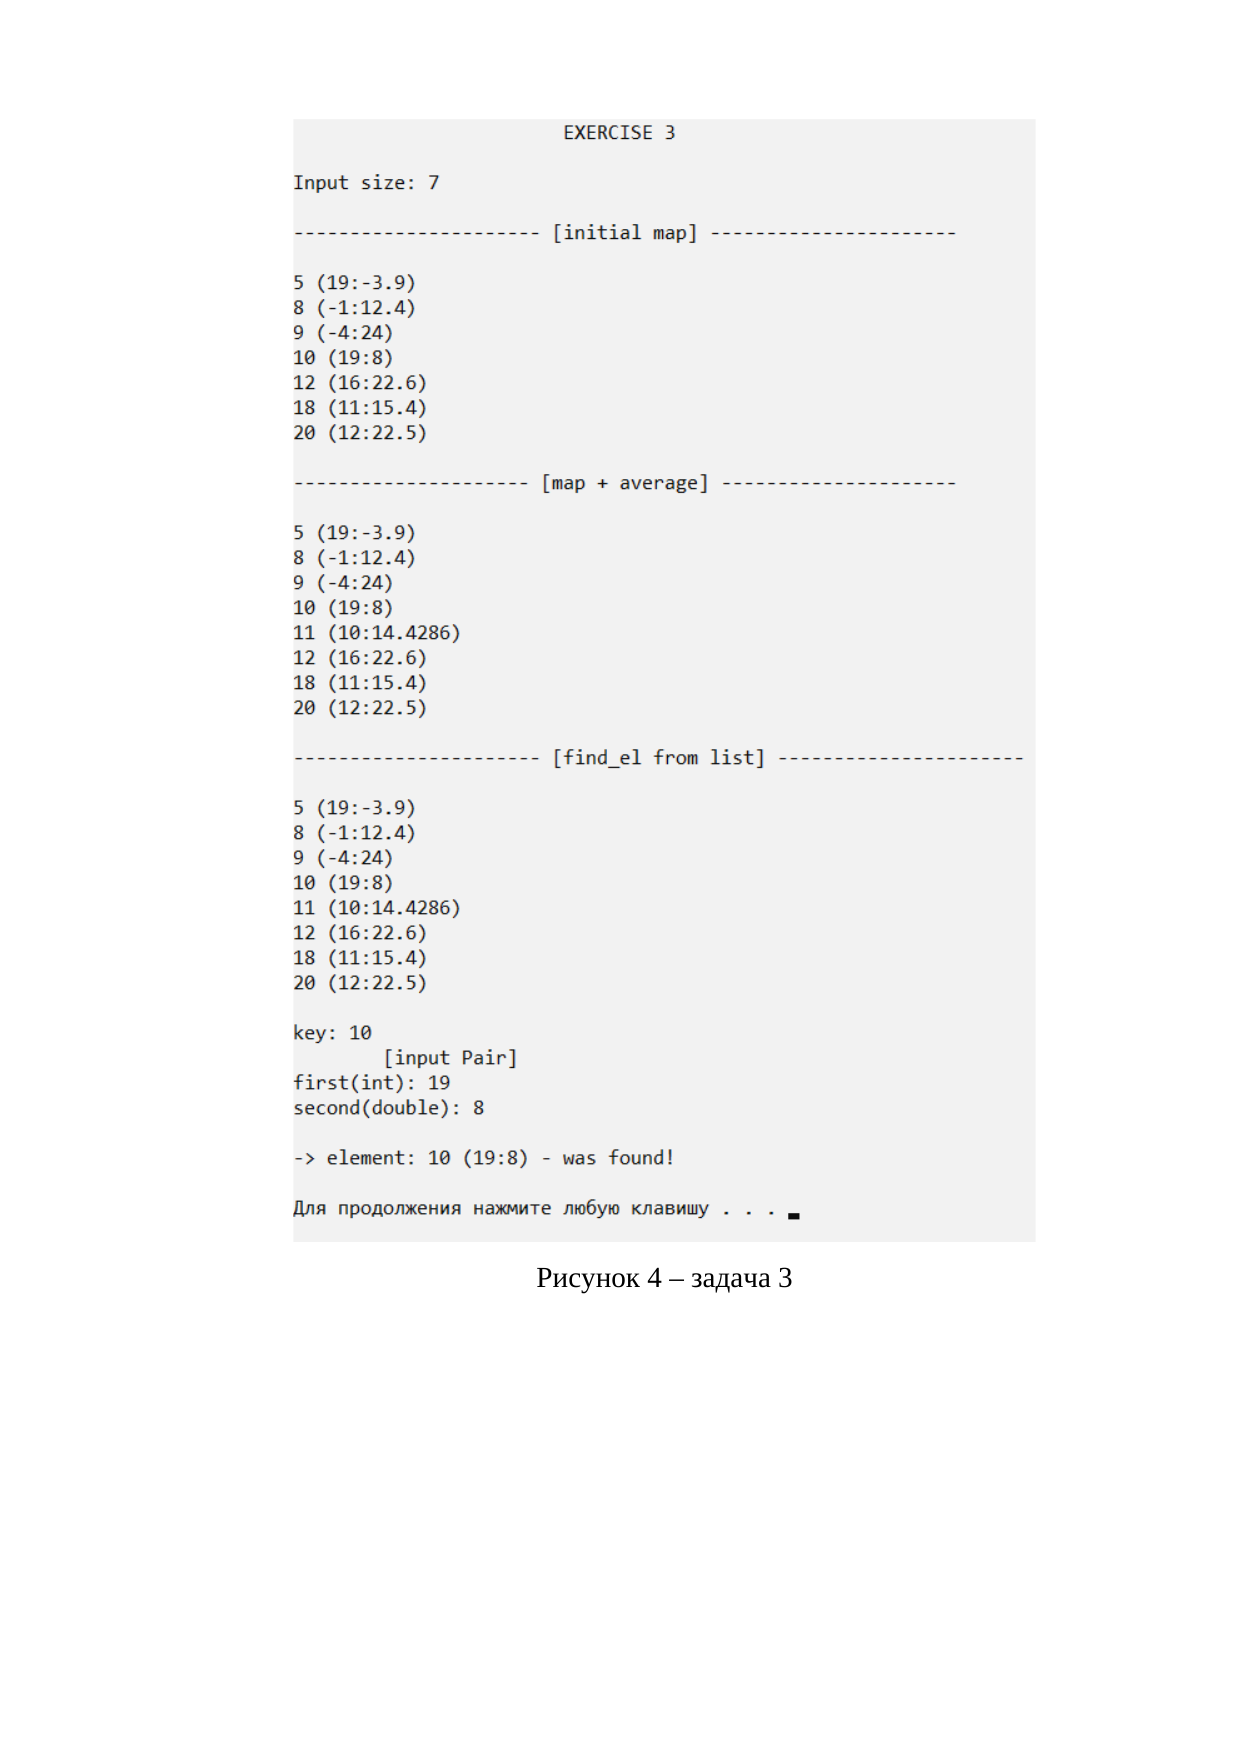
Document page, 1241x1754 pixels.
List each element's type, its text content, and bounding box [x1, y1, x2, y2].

picture [293, 118, 1036, 1242]
text Рисунок 4 – задача 3 [177, 1260, 1152, 1293]
